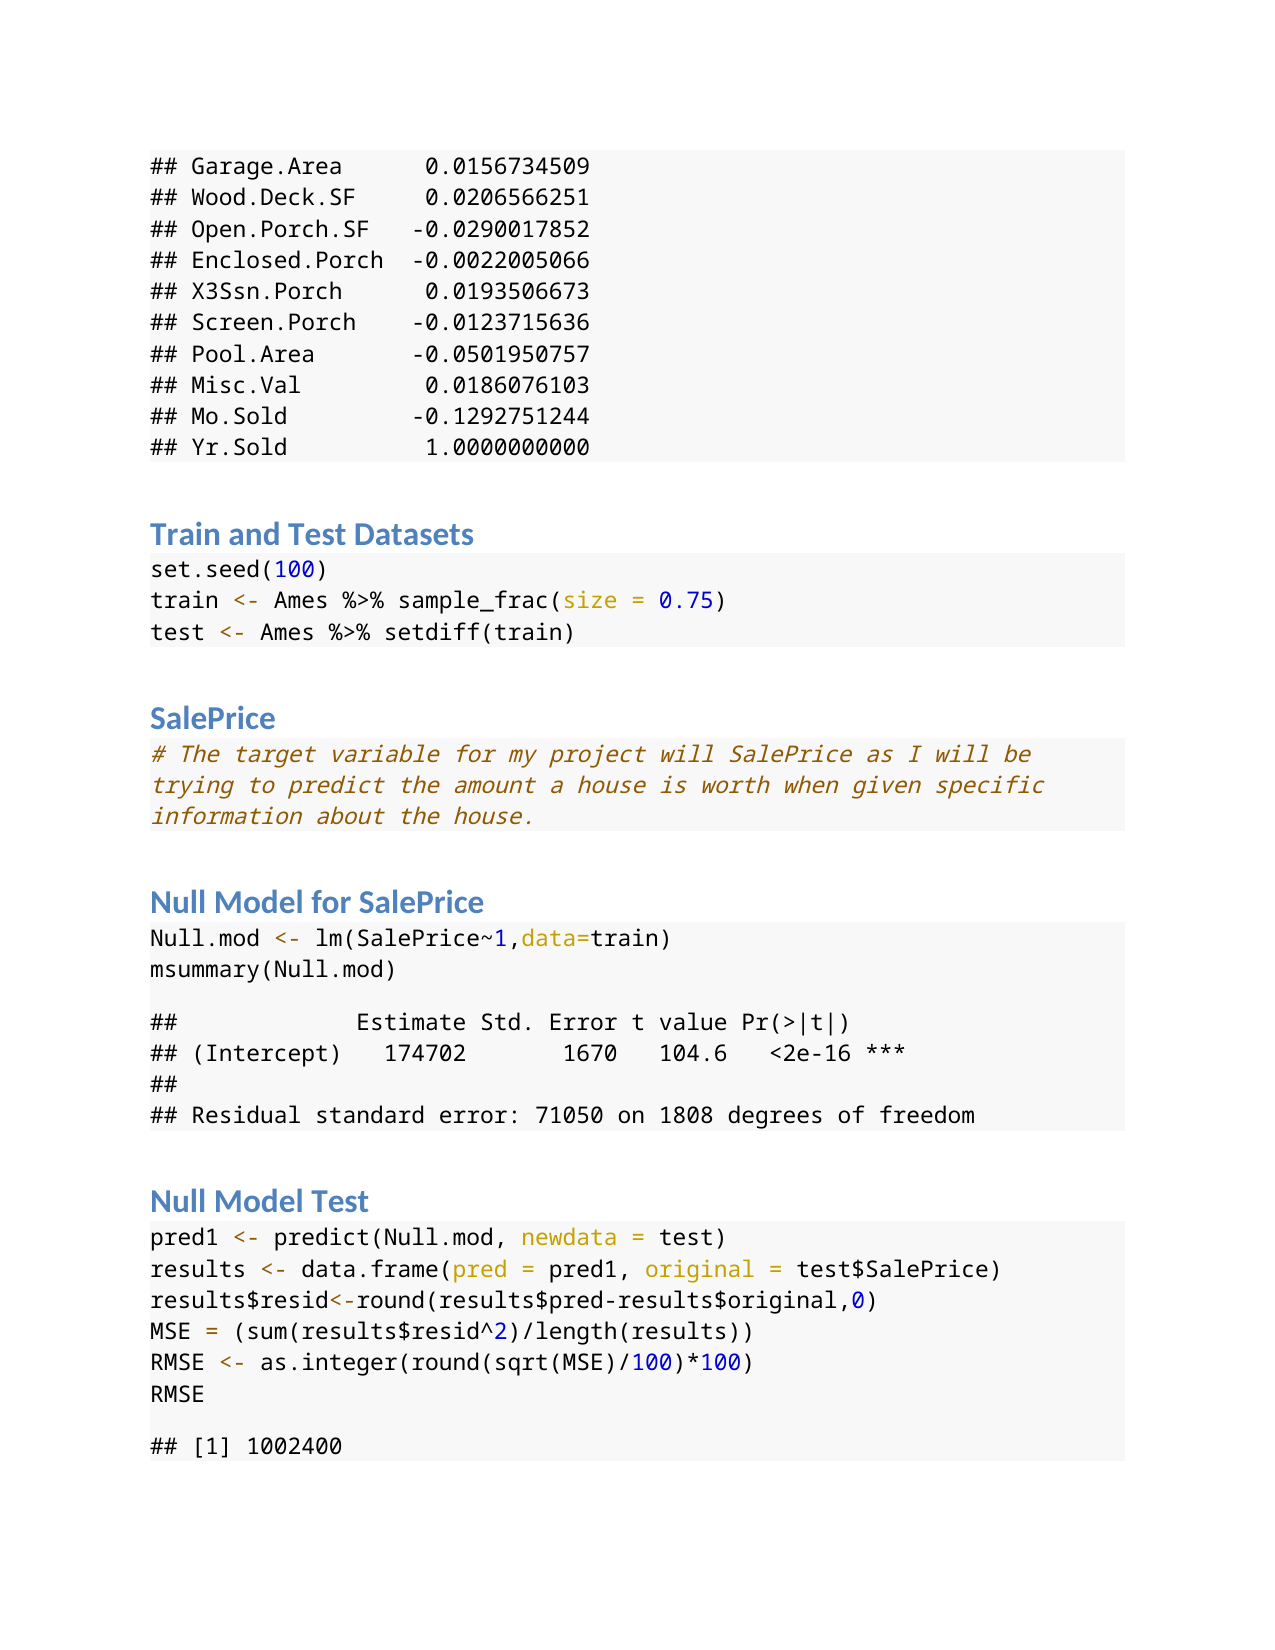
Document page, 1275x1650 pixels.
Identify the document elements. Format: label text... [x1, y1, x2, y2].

text ## Estimate Std. Error t value Pr(>|t|) ## (Intercept) 174702 1670 104.6 <2e-16 *** ## ## Residual standard error: 71050 on 1808 degrees of freedom [150, 1006, 1125, 1131]
subtitle Null Model Test [150, 1181, 1125, 1221]
text ## [1] 1002400 [150, 1429, 1125, 1461]
subtitle SalePrice [150, 697, 1125, 738]
text Null.mod <- lm(SalePrice~1,data=train) msummary(Null.mod) [150, 922, 1125, 985]
text set.seed(100) train <- Ames %>% sample_frac(size = 0.75) test <- Ames %>% setdiff(train) [150, 553, 1125, 647]
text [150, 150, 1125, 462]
text # The target variable for my project will SalePrice as I will be trying to predict the amount a house is worth when given specific information about the house. [535, 738, 1125, 831]
subtitle Train and Test Datasets [150, 512, 1125, 553]
text pred1 <- predict(Null.mod, newdata = test) results <- data.frame(pred = pred1, original = test$SalePrice) results$resid<-round(results$pred-results$original,0) MSE = (sum(results$resid^2)/length(results)) RMSE <- as.integer(round(sqrt(MSE)/100)*100) RMSE [150, 1221, 1125, 1409]
subtitle Null Model for SalePrice [150, 881, 1125, 922]
